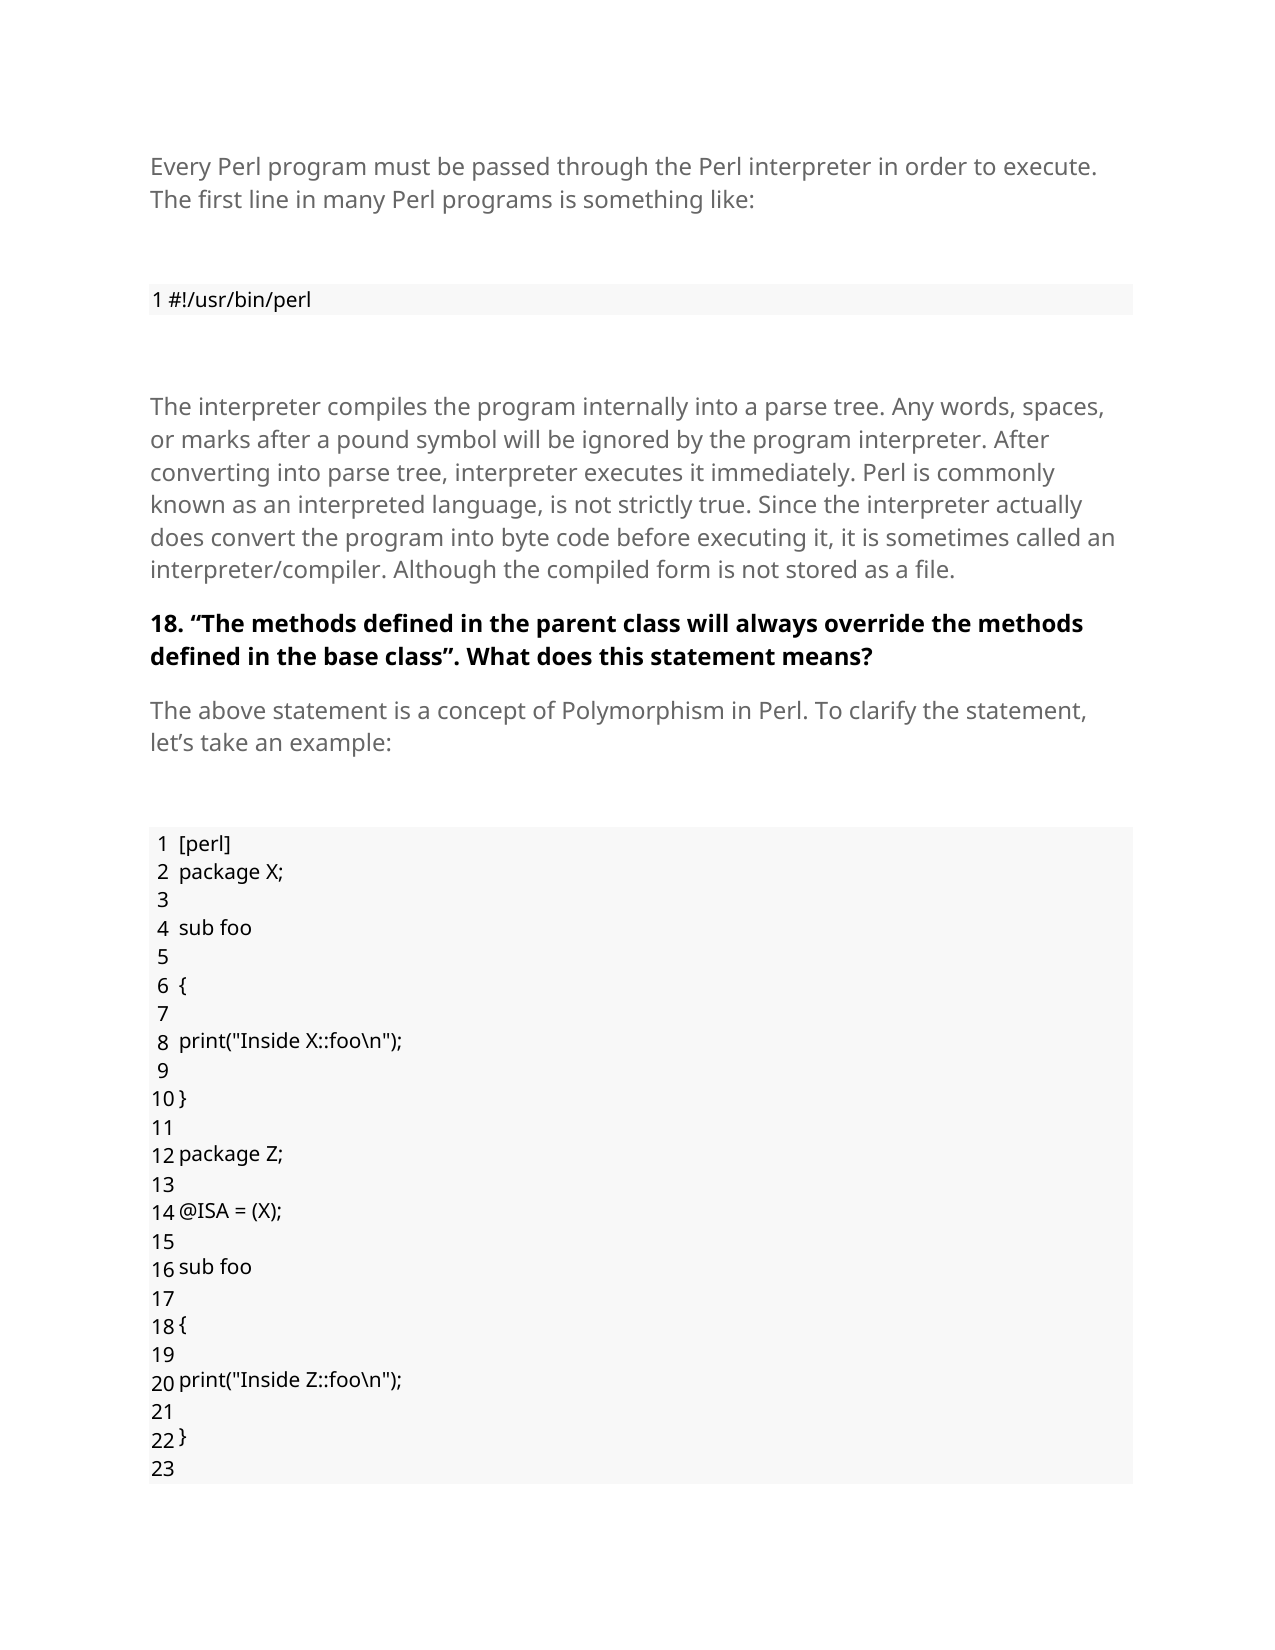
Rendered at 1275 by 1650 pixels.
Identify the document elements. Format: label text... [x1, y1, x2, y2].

table_header 1 [149, 284, 167, 315]
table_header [177, 827, 1133, 1484]
text The interpreter compiles the program internally into a parse tree. Any words, spaces, or marks after a pound symbol will be ignored by the program interpreter. After converting into parse tree, interpreter executes it immediately. Perl is commonly known as an interpreted language, is not strictly true. Since the interpreter actually does convert the program into byte code before executing it, it is sometimes called an interpreter/compiler. Although the compiled form is not stored as a file. [150, 390, 1125, 586]
text Every Perl program must be passed through the Perl interpreter in order to execute. The first line in many Perl programs is something like: [150, 150, 1125, 215]
table_header #!/usr/bin/perl [167, 284, 1133, 315]
text 18. “The methods defined in the parent class will always override the methods defined in the base class”. What does this statement means? [150, 607, 1125, 672]
text The above statement is a concept of Polymorphism in Perl. To clarify the statement, let’s take an example: [150, 693, 1125, 759]
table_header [149, 827, 177, 1484]
